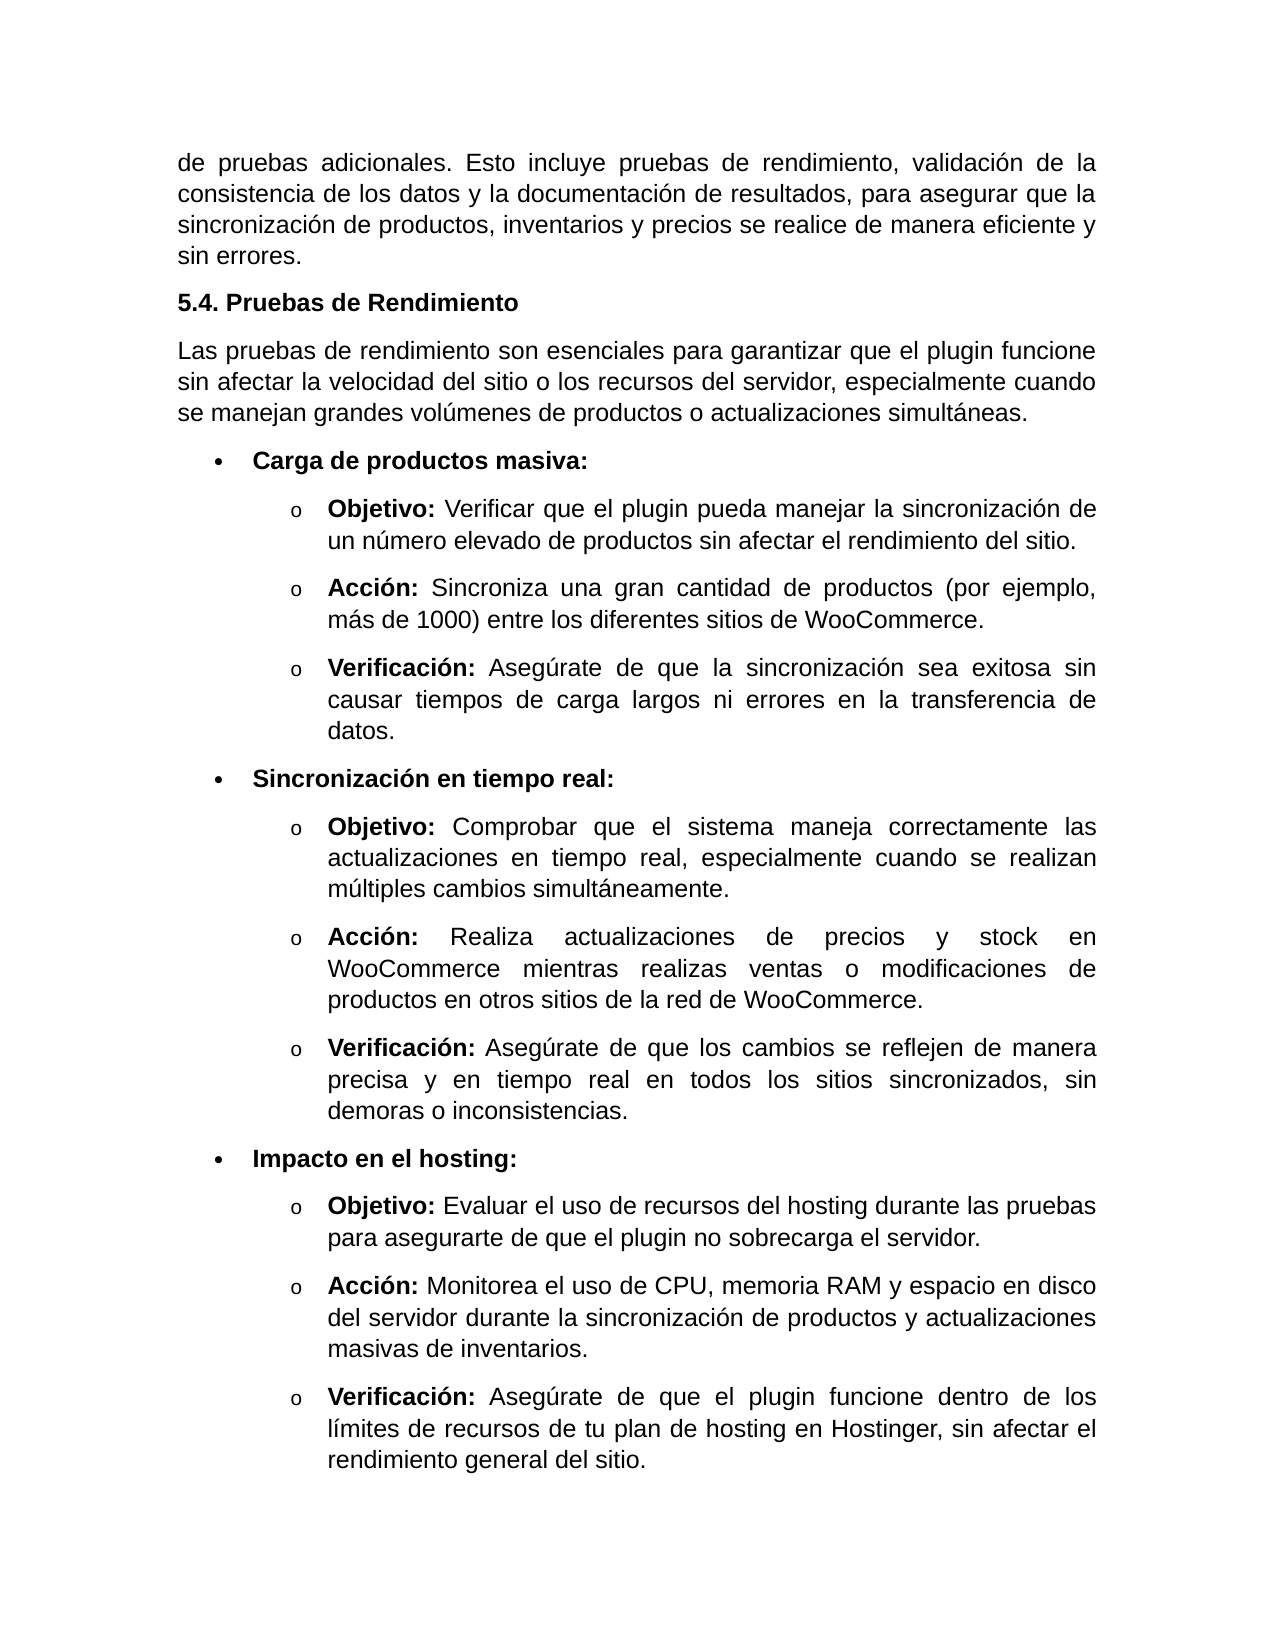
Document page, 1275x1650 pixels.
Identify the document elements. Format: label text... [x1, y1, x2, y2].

list Verificación: Asegúrate de que los cambios se reflejen de manera precisa y en tiempo real en todos los sitios sincronizados, sin demoras o inconsistencias. [290, 1033, 1098, 1125]
list Objetivo: Comprobar que el sistema maneja correctamente las actualizaciones en tiempo real, especialmente cuando se realizan múltiples cambios simultáneamente. [290, 811, 1098, 903]
list Sincronización en tiempo real: [215, 764, 1098, 792]
list Objetivo: Evaluar el uso de recursos del hosting durante las pruebas para asegurarte de que el plugin no sobrecarga el servidor. [290, 1191, 1098, 1252]
list Acción: Sincroniza una gran cantidad de productos (por ejemplo, más de 1000) entre los diferentes sitios de WooCommerce. [290, 573, 1098, 634]
list Verificación: Asegúrate de que el plugin funcione dentro de los límites de recursos de tu plan de hosting en Hostinger, sin afectar el rendimiento general del sitio. [290, 1382, 1098, 1473]
list Objetivo: Verificar que el plugin pueda manejar la sincronización de un número elevado de productos sin afectar el rendimiento del sitio. [290, 494, 1098, 554]
text 5.4. Pruebas de Rendimiento [177, 288, 1098, 317]
text Las pruebas de rendimiento son esenciales para garantizar que el plugin funcione sin afectar la velocidad del sitio o los recursos del servidor, especialmente cuando se manejan grandes volúmenes de productos o actualizaciones simultáneas. [177, 336, 1098, 427]
list Impacto en el hosting: [215, 1144, 1098, 1172]
list Acción: Realiza actualizaciones de precios y stock en WooCommerce mientras realizas ventas o modificaciones de productos en otros sitios de la red de WooCommerce. [290, 922, 1098, 1014]
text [177, 148, 1098, 269]
list Acción: Monitorea el uso de CPU, memoria RAM y espacio en disco del servidor durante la sincronización de productos y actualizaciones masivas de inventarios. [290, 1271, 1098, 1363]
list Verificación: Asegúrate de que la sincronización sea exitosa sin causar tiempos de carga largos ni errores en la transferencia de datos. [290, 653, 1098, 745]
list Carga de productos masiva: [215, 446, 1098, 475]
